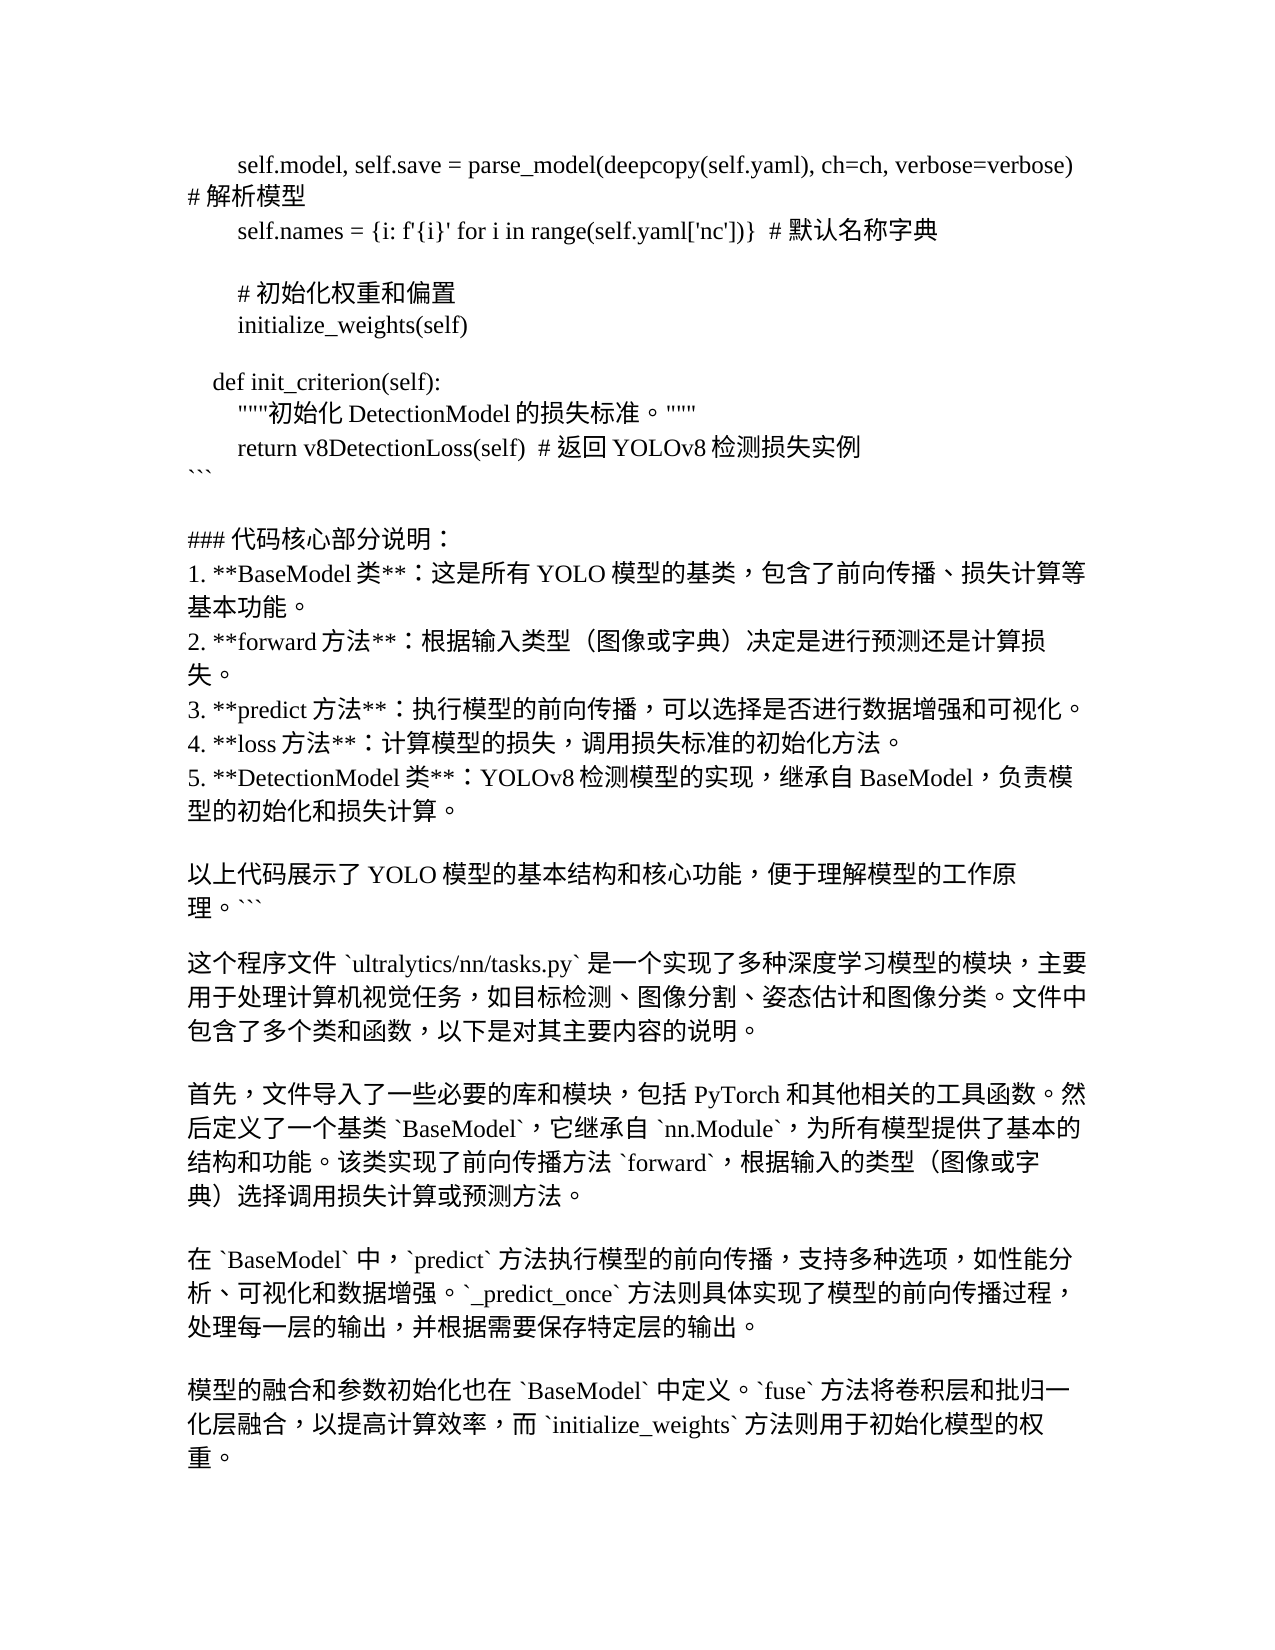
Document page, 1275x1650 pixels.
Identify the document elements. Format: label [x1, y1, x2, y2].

text [187, 150, 1087, 925]
text [187, 946, 1087, 1475]
